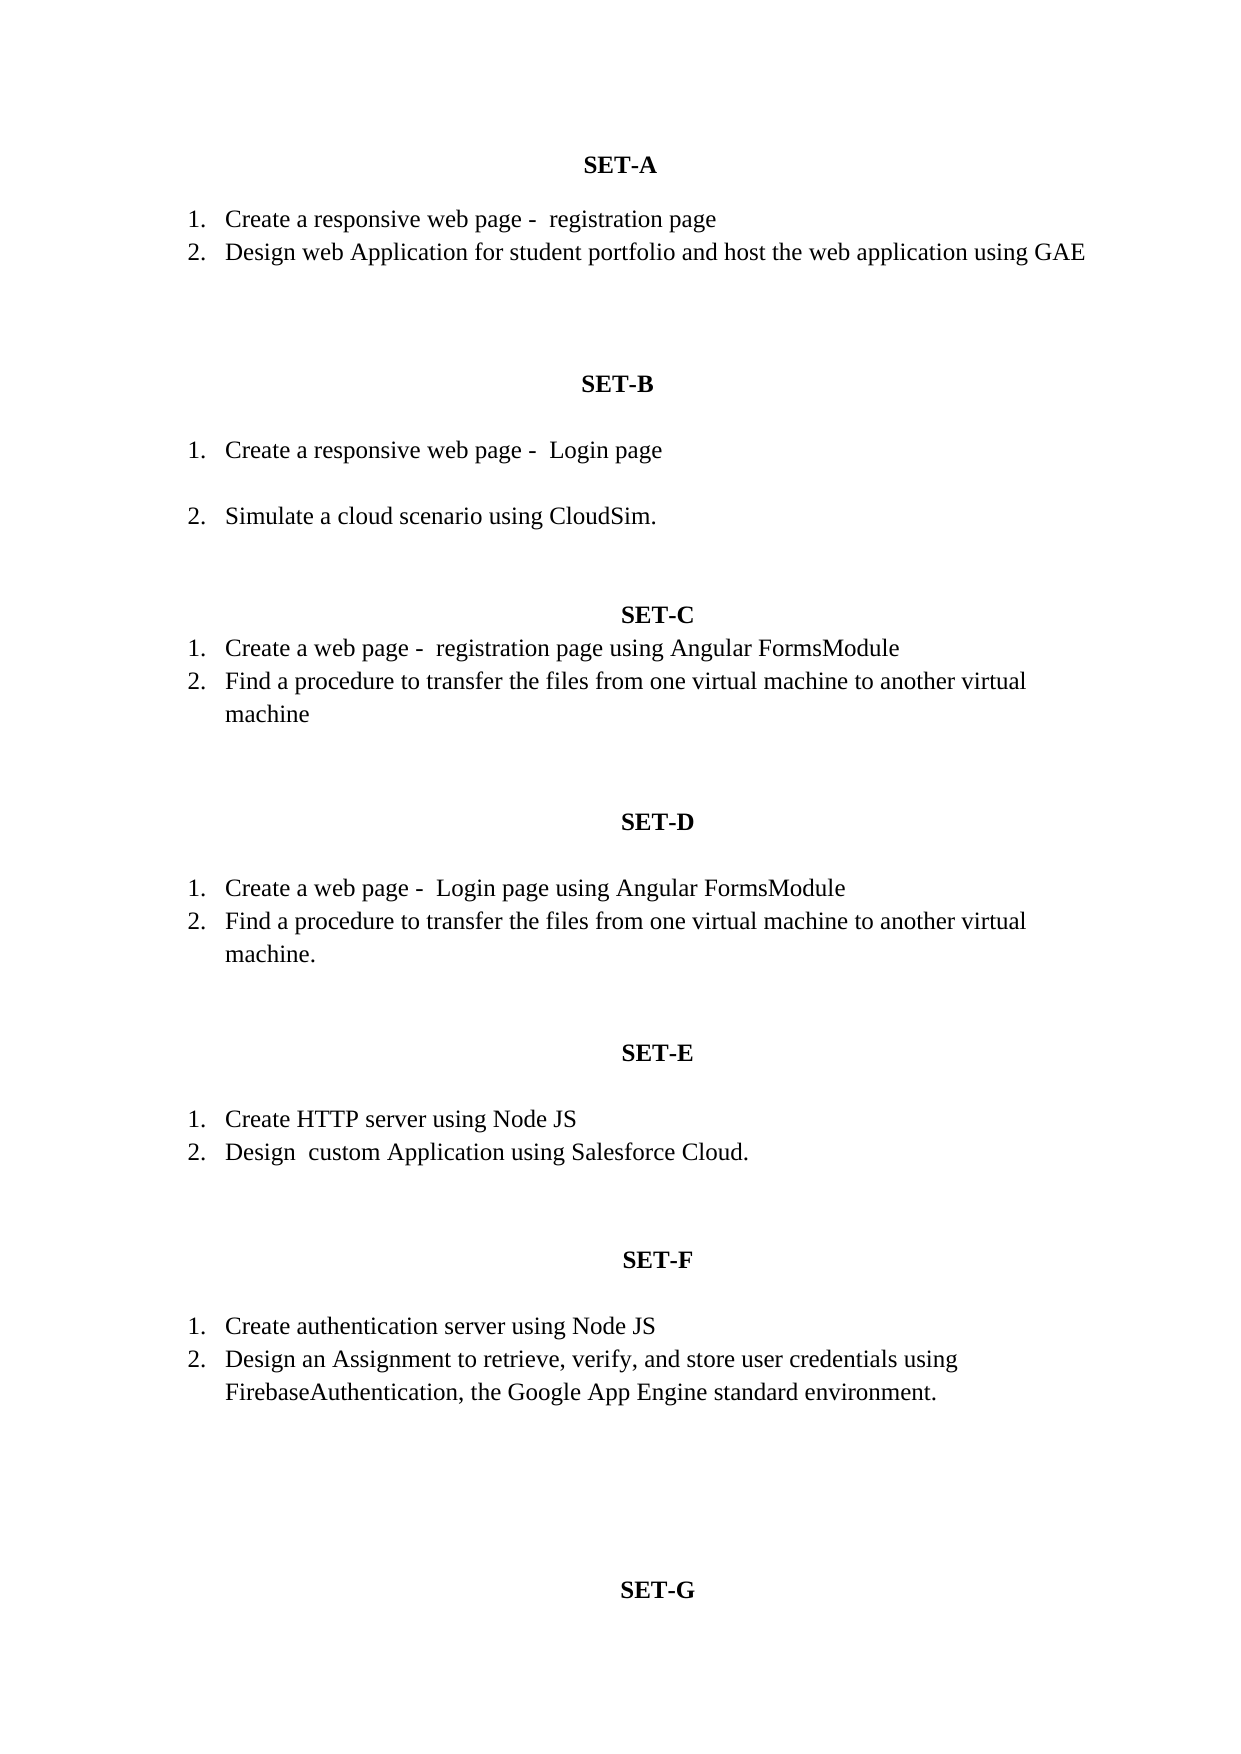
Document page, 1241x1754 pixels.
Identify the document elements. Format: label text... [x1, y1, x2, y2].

list SET-G [225, 1575, 1090, 1604]
list SET-F [225, 1245, 1090, 1273]
list Design an Assignment to retrieve, verify, and store user credentials using FirebaseAuthentication, the Google App Engine standard environment. [187, 1344, 1090, 1406]
list Create authentication server using Node JS [187, 1311, 1090, 1339]
list Create a responsive web page - registration page [187, 204, 1090, 233]
list Create a web page - registration page using Angular FormsModule [187, 633, 1090, 662]
list SET-B [225, 369, 1090, 398]
list SET-C [225, 600, 1090, 629]
list Create a responsive web page - Login page [187, 435, 1090, 464]
list Simulate a cloud scenario using CloudSim. [187, 501, 1090, 530]
text SET-A [150, 150, 1090, 179]
list Design custom Application using Salesforce Cloud. [187, 1137, 1090, 1166]
list SET-D [225, 807, 1090, 836]
list SET-E [225, 1038, 1090, 1067]
list Create HTTP server using Node JS [187, 1104, 1090, 1133]
list Design web Application for student portfolio and host the web application using GAE [187, 237, 1090, 266]
list Create a web page - Login page using Angular FormsModule [187, 873, 1090, 902]
list Find a procedure to transfer the files from one virtual machine to another virtual machine [187, 666, 1090, 728]
list Find a procedure to transfer the files from one virtual machine to another virtual machine. [187, 906, 1090, 968]
